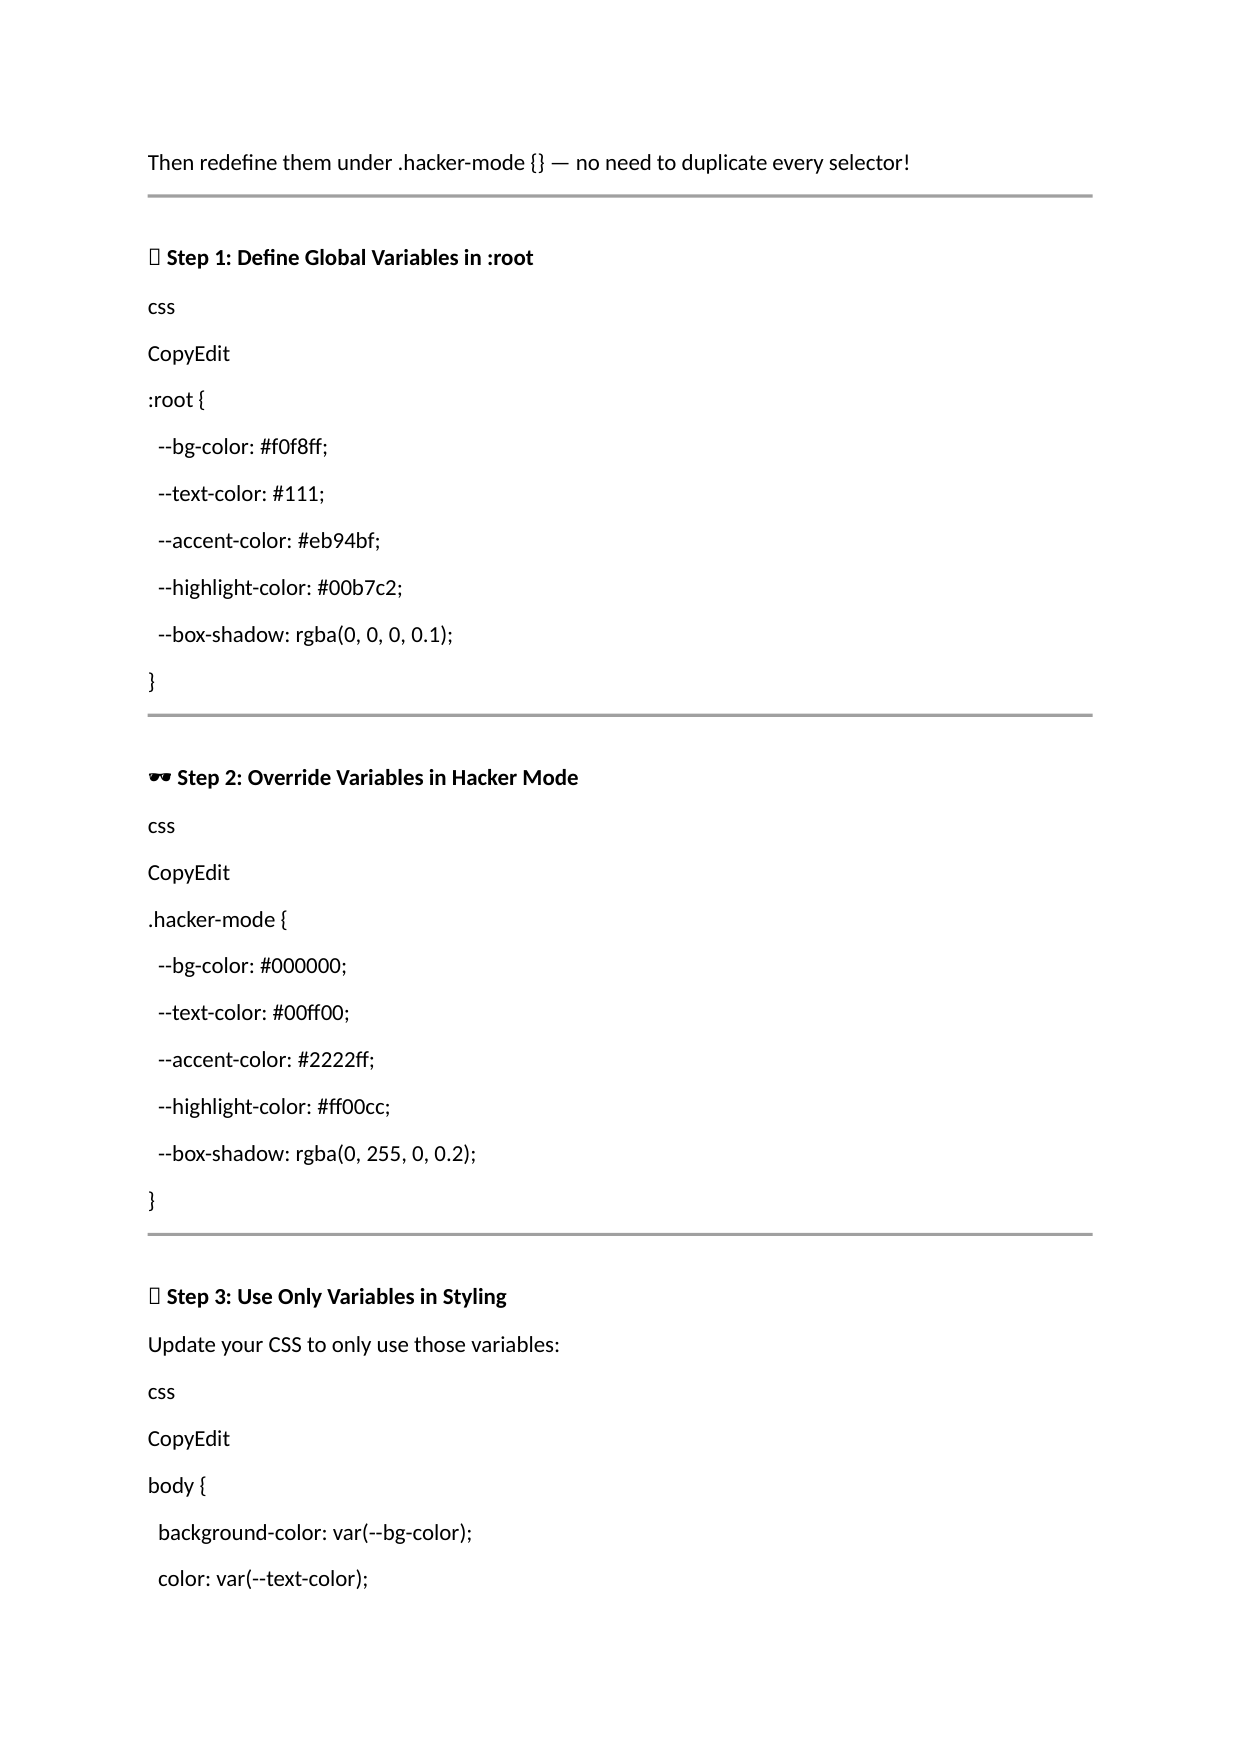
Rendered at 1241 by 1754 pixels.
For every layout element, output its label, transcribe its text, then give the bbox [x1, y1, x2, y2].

text css [148, 1377, 1093, 1405]
text --box-shadow: rgba(0, 0, 0, 0.1); [148, 620, 1093, 648]
text body { [148, 1471, 1093, 1499]
text } [148, 667, 1093, 695]
text --highlight-color: #00b7c2; [148, 573, 1093, 601]
text --bg-color: #f0f8ff; [148, 432, 1093, 460]
text .hacker-mode { [148, 905, 1093, 933]
text background-color: var(--bg-color); [148, 1518, 1093, 1546]
text 🌞 Step 1: Define Global Variables in :root [148, 241, 1093, 273]
text css [148, 292, 1093, 320]
text CopyEdit [148, 339, 1093, 367]
text Update your CSS to only use those variables: [148, 1330, 1093, 1358]
text --text-color: #111; [148, 479, 1093, 507]
text Then redefine them under .hacker-mode {} — no need to duplicate every selector! [148, 148, 1093, 176]
text --highlight-color: #ff00cc; [148, 1092, 1093, 1120]
text --box-shadow: rgba(0, 255, 0, 0.2); [148, 1139, 1093, 1167]
text 💄 Step 3: Use Only Variables in Styling [148, 1280, 1093, 1311]
text --accent-color: #eb94bf; [148, 526, 1093, 554]
text css [148, 811, 1093, 839]
text } [148, 1186, 1093, 1214]
text --text-color: #00ff00; [148, 998, 1093, 1026]
text color: var(--text-color); [148, 1564, 1093, 1592]
text 🕶️ Step 2: Override Variables in Hacker Mode [148, 761, 1093, 792]
text CopyEdit [148, 858, 1093, 886]
text CopyEdit [148, 1424, 1093, 1452]
text --bg-color: #000000; [148, 952, 1093, 979]
text --accent-color: #2222ff; [148, 1045, 1093, 1073]
text :root { [148, 386, 1093, 413]
